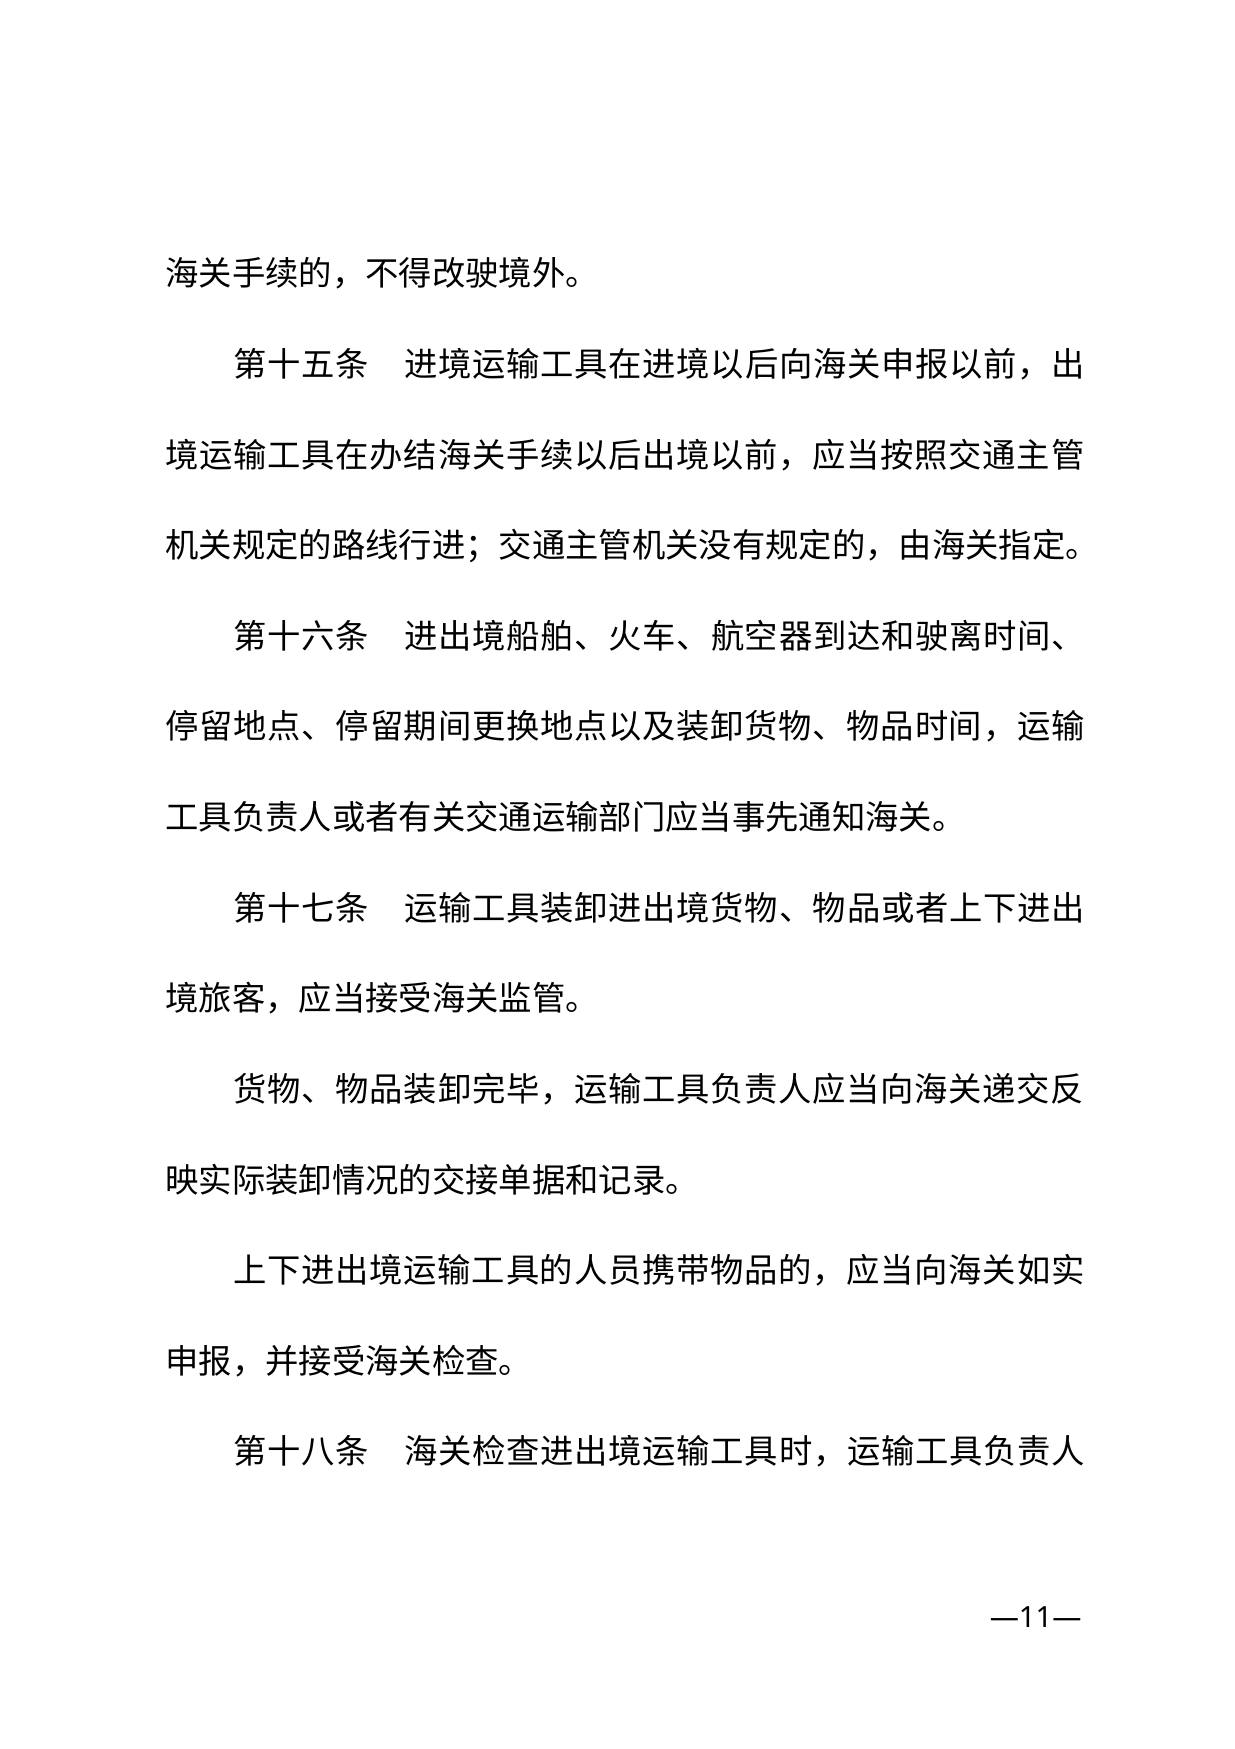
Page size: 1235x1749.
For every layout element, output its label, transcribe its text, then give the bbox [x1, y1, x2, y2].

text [165, 226, 1087, 317]
text 第十七条 运输工具装卸进出境货物、物品或者上下进出境旅客，应当接受海关监管。 [165, 860, 1087, 1042]
text 第十六条 进出境船舶、火车、航空器到达和驶离时间、停留地点、停留期间更换地点以及装卸货物、物品时间，运输工具负责人或者有关交通运输部门应当事先通知海关。 [165, 588, 1087, 860]
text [165, 1404, 1087, 1495]
text 上下进出境运输工具的人员携带物品的，应当向海关如实申报，并接受海关检查。 [165, 1223, 1087, 1404]
text 货物、物品装卸完毕，运输工具负责人应当向海关递交反映实际装卸情况的交接单据和记录。 [165, 1042, 1087, 1223]
text 第十五条 进境运输工具在进境以后向海关申报以前，出境运输工具在办结海关手续以后出境以前，应当按照交通主管机关规定的路线行进；交通主管机关没有规定的，由海关指定。 [165, 317, 1087, 588]
